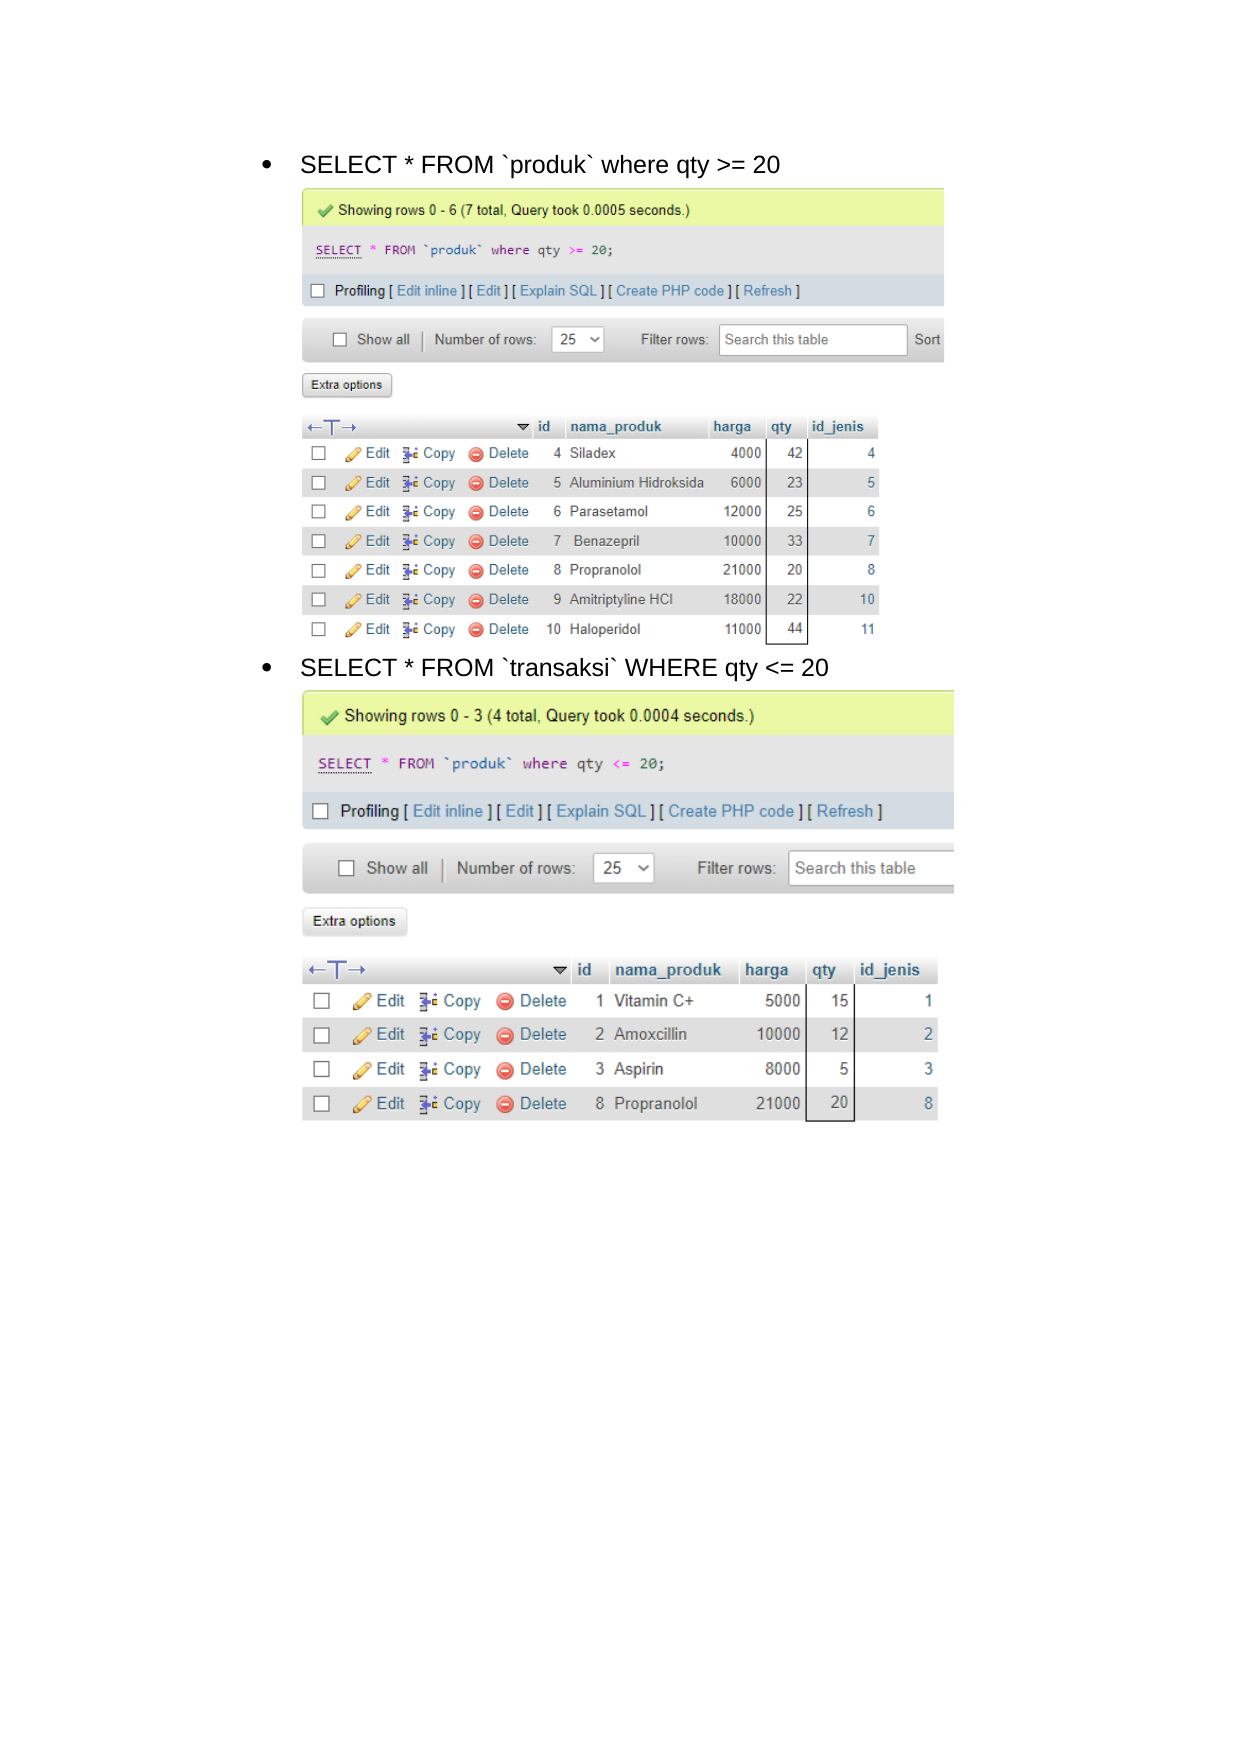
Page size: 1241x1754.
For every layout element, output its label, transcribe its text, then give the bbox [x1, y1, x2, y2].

picture [300, 683, 954, 1128]
picture [300, 181, 945, 651]
list SELECT * FROM `transaksi` WHERE qty <= 20 [262, 653, 1090, 682]
list SELECT * FROM `produk` where qty >= 20 [262, 150, 1090, 179]
